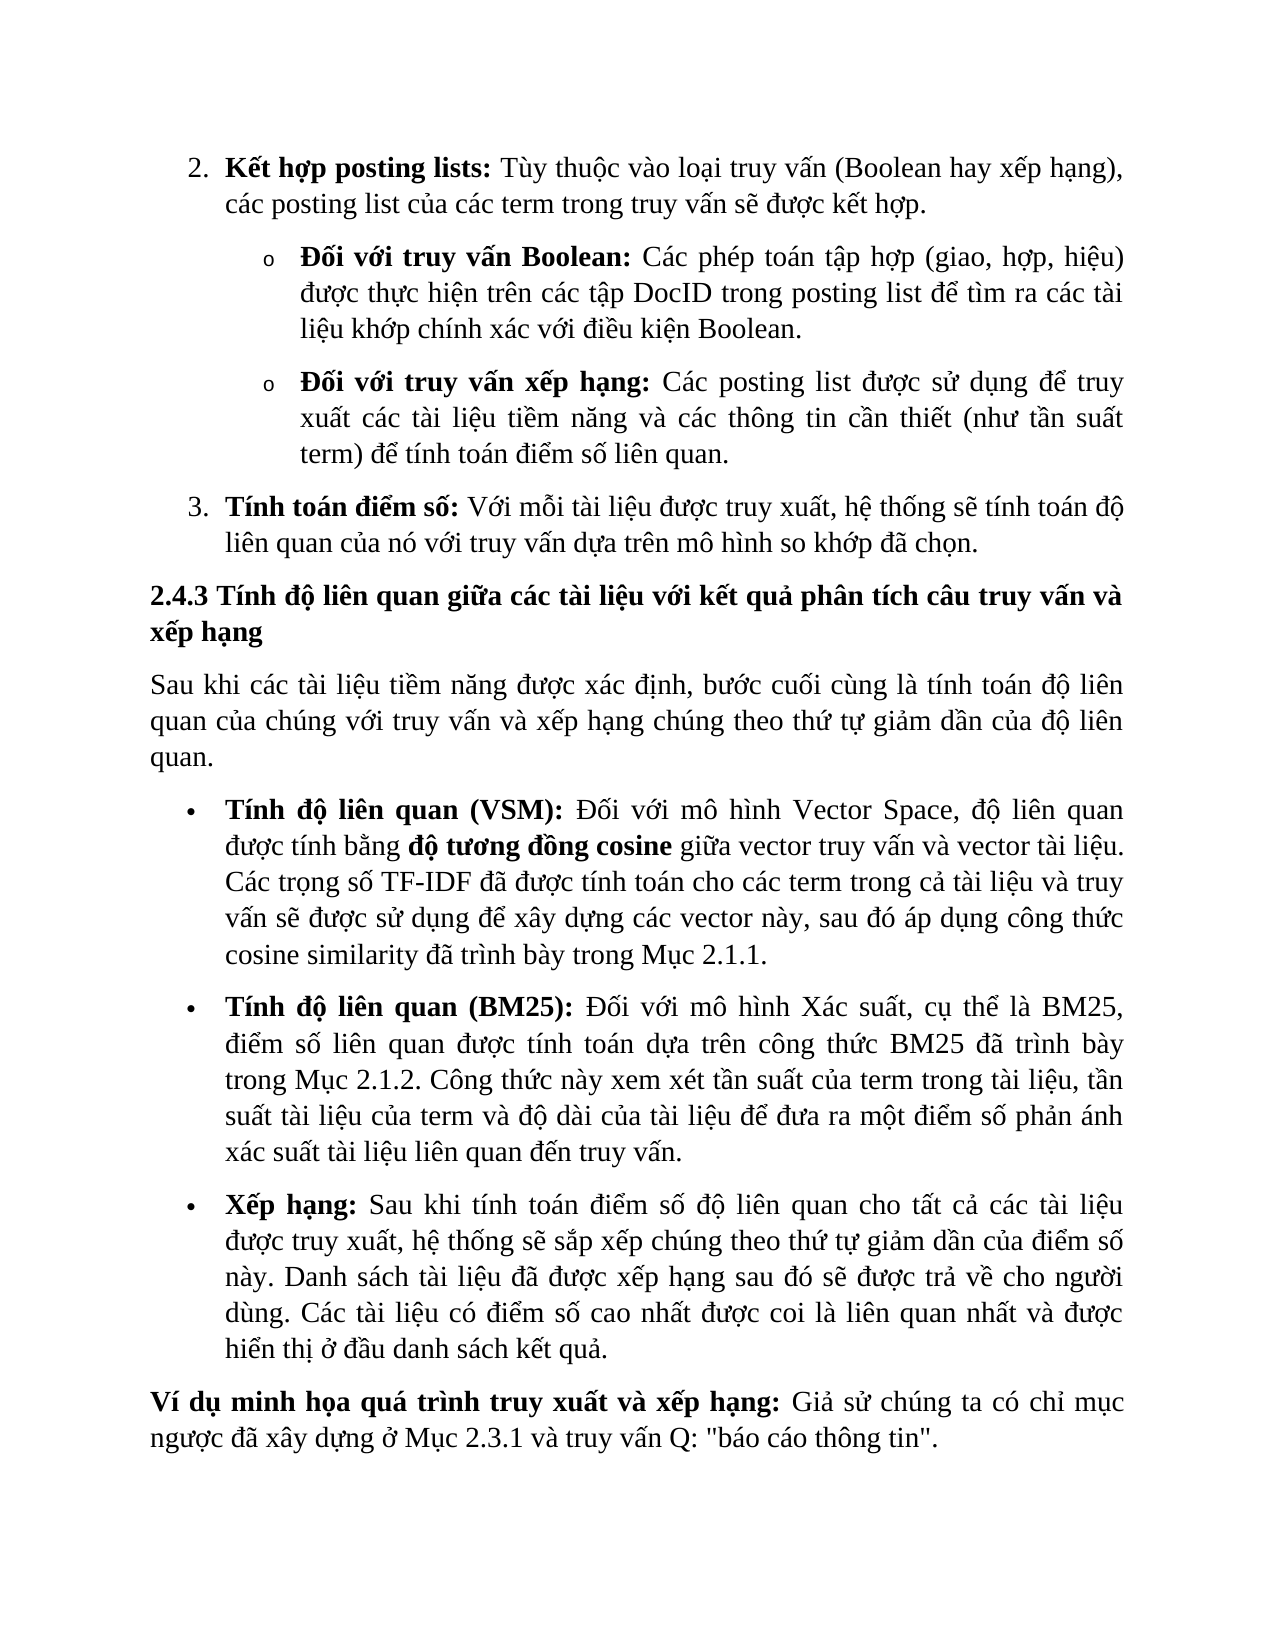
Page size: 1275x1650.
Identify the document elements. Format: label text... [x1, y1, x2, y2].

list Tính độ liên quan (BM25): Đối với mô hình Xác suất, cụ thể là BM25, điểm số liên quan được tính toán dựa trên công thức BM25 đã trình bày trong Mục 2.1.2. Công thức này xem xét tần suất của term trong tài liệu, tần suất tài liệu của term và độ dài của tài liệu để đưa ra một điểm số phản ánh xác suất tài liệu liên quan đến truy vấn. [187, 989, 1125, 1168]
text Sau khi các tài liệu tiềm năng được xác định, bước cuối cùng là tính toán độ liên quan của chúng với truy vấn và xếp hạng chúng theo thứ tự giảm dần của độ liên quan. [150, 667, 1125, 773]
list Kết hợp posting lists: Tùy thuộc vào loại truy vấn (Boolean hay xếp hạng), các posting list của các term trong truy vấn sẽ được kết hợp. [187, 150, 1125, 220]
list Đối với truy vấn xếp hạng: Các posting list được sử dụng để truy xuất các tài liệu tiềm năng và các thông tin cần thiết (như tần suất term) để tính toán điểm số liên quan. [262, 364, 1125, 470]
text Ví dụ minh họa quá trình truy xuất và xếp hạng: Giả sử chúng ta có chỉ mục ngược đã xây dựng ở Mục 2.3.1 và truy vấn Q: "báo cáo thông tin". [150, 1384, 1125, 1454]
list Xếp hạng: Sau khi tính toán điểm số độ liên quan cho tất cả các tài liệu được truy xuất, hệ thống sẽ sắp xếp chúng theo thứ tự giảm dần của điểm số này. Danh sách tài liệu đã được xếp hạng sau đó sẽ được trả về cho người dùng. Các tài liệu có điểm số cao nhất được coi là liên quan nhất và được hiển thị ở đầu danh sách kết quả. [187, 1187, 1125, 1365]
list Tính độ liên quan (VSM): Đối với mô hình Vector Space, độ liên quan được tính bằng độ tương đồng cosine giữa vector truy vấn và vector tài liệu. Các trọng số TF-IDF đã được tính toán cho các term trong cả tài liệu và truy vấn sẽ được sử dụng để xây dựng các vector này, sau đó áp dụng công thức cosine similarity đã trình bày trong Mục 2.1.1. [187, 792, 1125, 970]
list Tính toán điểm số: Với mỗi tài liệu được truy xuất, hệ thống sẽ tính toán độ liên quan của nó với truy vấn dựa trên mô hình so khớp đã chọn. [187, 489, 1125, 559]
text 2.4.3 Tính độ liên quan giữa các tài liệu với kết quả phân tích câu truy vấn và xếp hạng [150, 578, 1125, 648]
list Đối với truy vấn Boolean: Các phép toán tập hợp (giao, hợp, hiệu) được thực hiện trên các tập DocID trong posting list để tìm ra các tài liệu khớp chính xác với điều kiện Boolean. [262, 239, 1125, 345]
